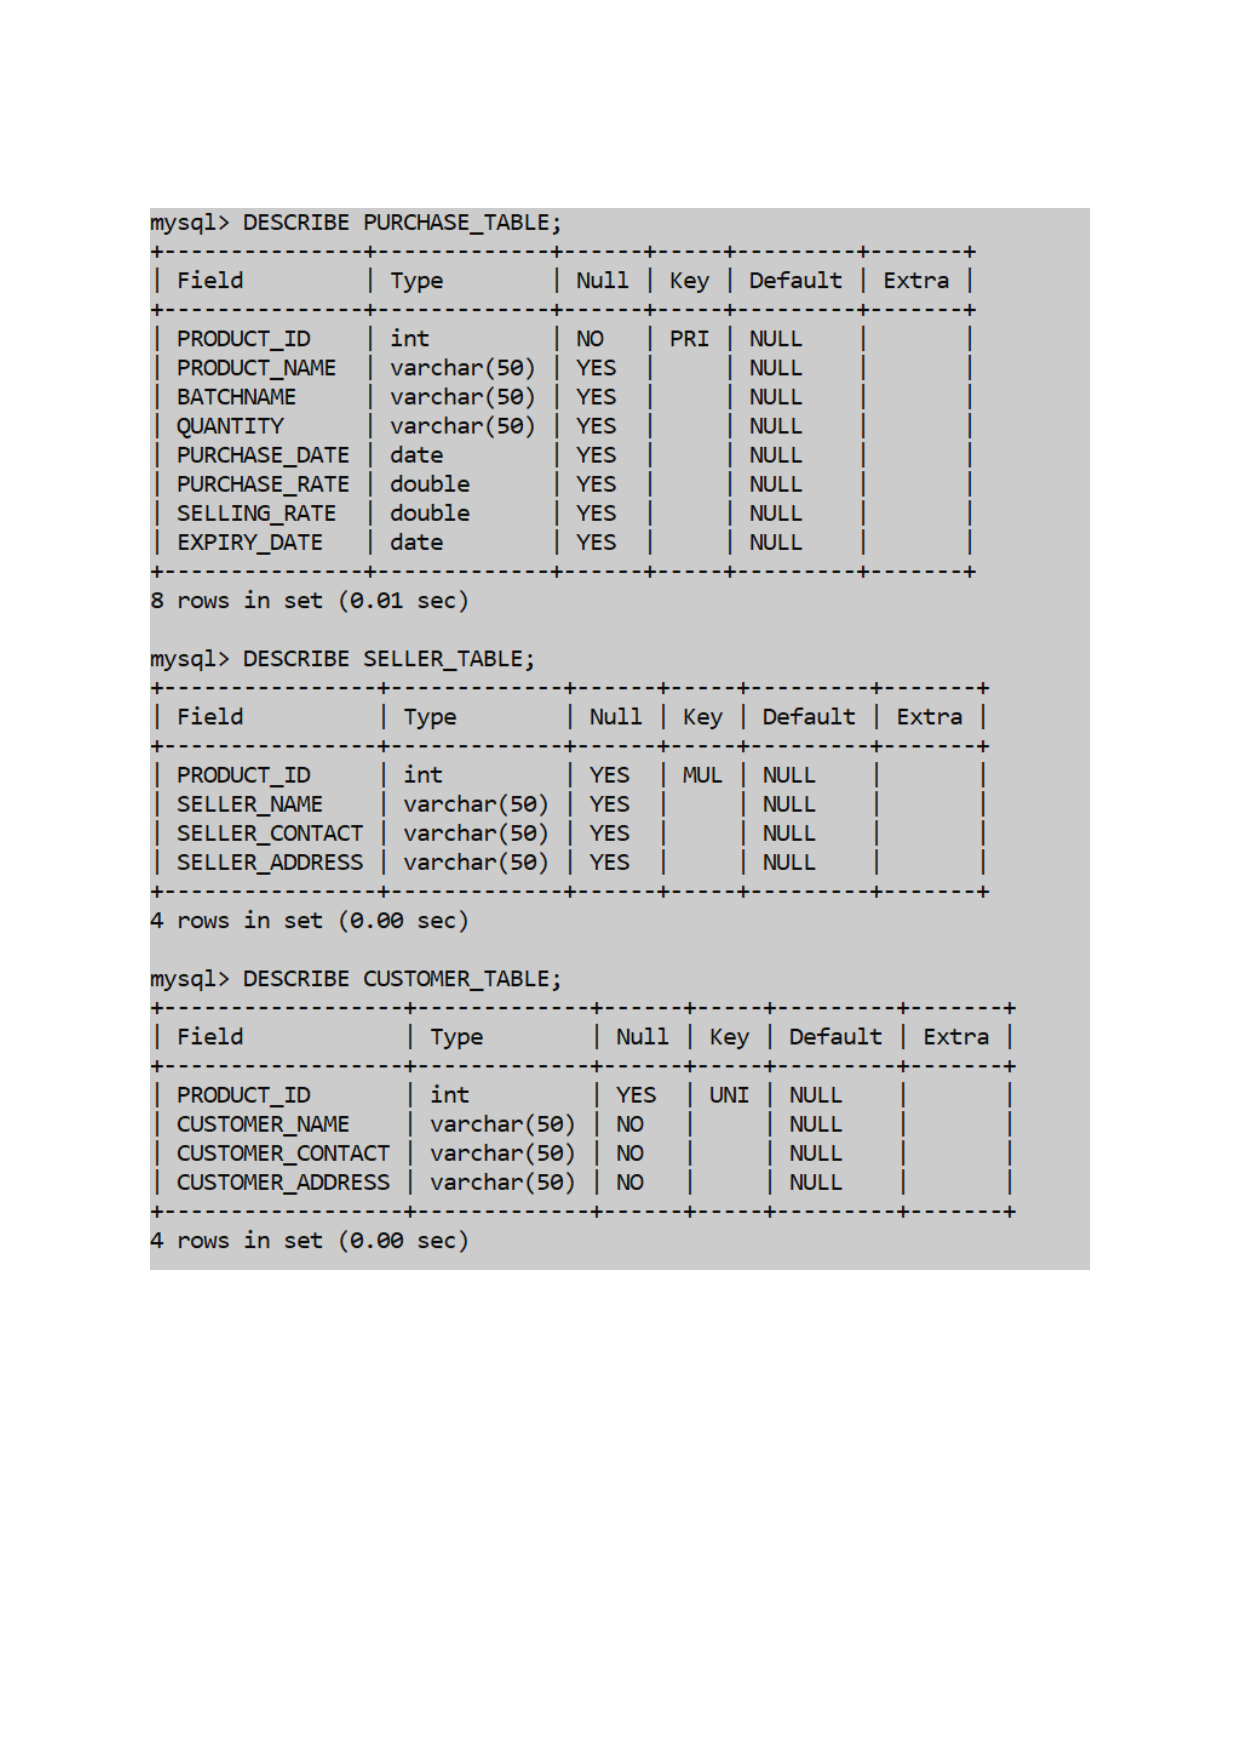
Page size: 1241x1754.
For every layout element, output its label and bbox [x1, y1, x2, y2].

picture [150, 208, 1091, 1270]
